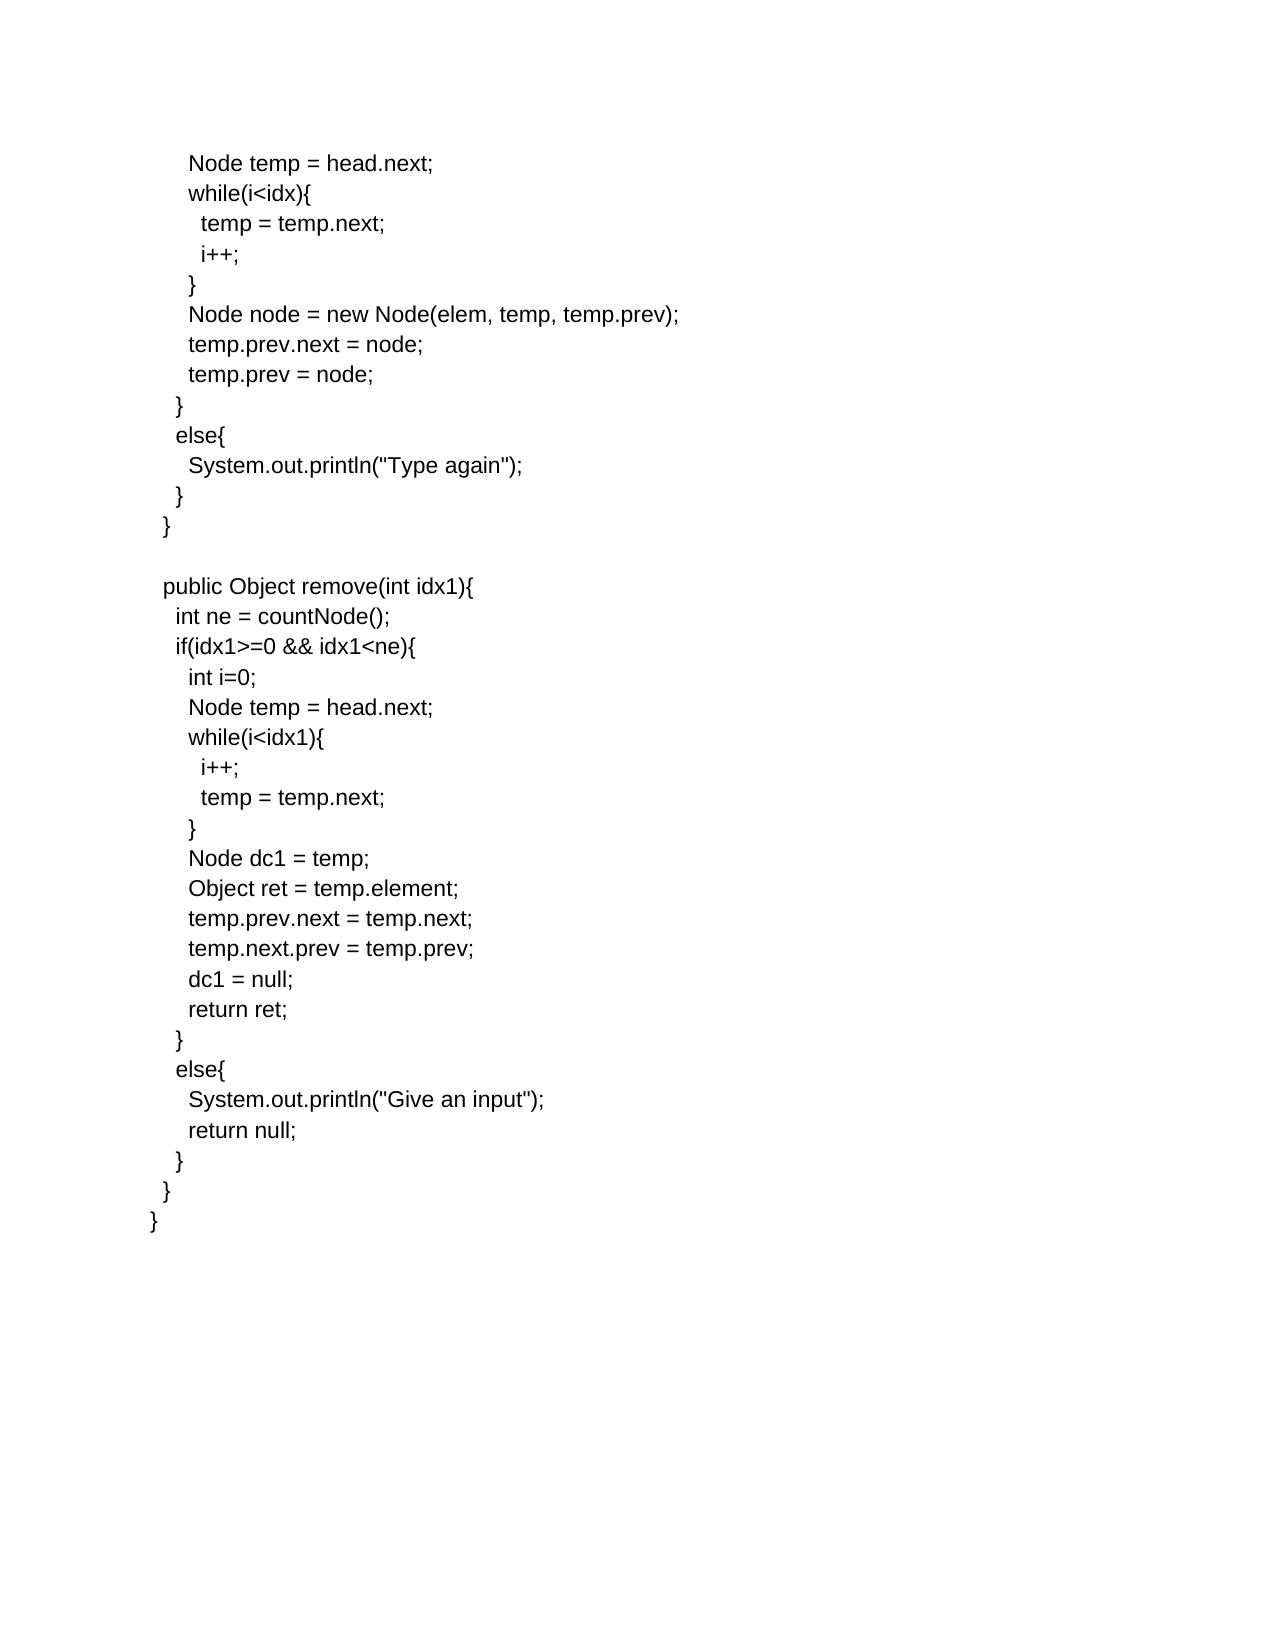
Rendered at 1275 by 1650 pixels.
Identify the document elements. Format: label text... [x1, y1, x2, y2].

text System.out.println("Type again"); [150, 452, 1125, 478]
text } [150, 814, 1125, 841]
text Node node = new Node(elem, temp, temp.prev); [150, 301, 1125, 327]
text int i=0; [150, 663, 1125, 690]
text int ne = countNode(); [150, 603, 1125, 629]
text temp = temp.next; [150, 784, 1125, 811]
text else{ [150, 422, 1125, 448]
text return null; [150, 1117, 1125, 1143]
text Node temp = head.next; [150, 694, 1125, 720]
text } [150, 1026, 1125, 1052]
text } [150, 1147, 1125, 1173]
text temp.prev.next = node; [150, 331, 1125, 358]
text } [150, 392, 1125, 418]
text } [150, 482, 1125, 509]
text while(i<idx1){ [150, 724, 1125, 750]
text temp.next.prev = temp.prev; [150, 935, 1125, 962]
text if(idx1>=0 && idx1<ne){ [150, 633, 1125, 660]
text temp.prev.next = temp.next; [150, 905, 1125, 932]
text temp.prev = node; [150, 361, 1125, 388]
text dc1 = null; [150, 966, 1125, 992]
text } [150, 1207, 1125, 1234]
text System.out.println("Give an input"); [150, 1086, 1125, 1113]
text else{ [150, 1056, 1125, 1083]
text while(i<idx){ [150, 180, 1125, 207]
text temp = temp.next; [150, 210, 1125, 237]
text i++; [150, 241, 1125, 267]
text } [150, 1177, 1125, 1203]
text return ret; [150, 996, 1125, 1022]
text Node dc1 = temp; [150, 845, 1125, 871]
text Node temp = head.next; [150, 150, 1125, 176]
text i++; [150, 754, 1125, 781]
text } [150, 271, 1125, 297]
text } [150, 512, 1125, 539]
text Object ret = temp.element; [150, 875, 1125, 901]
text public Object remove(int idx1){ [150, 573, 1125, 599]
